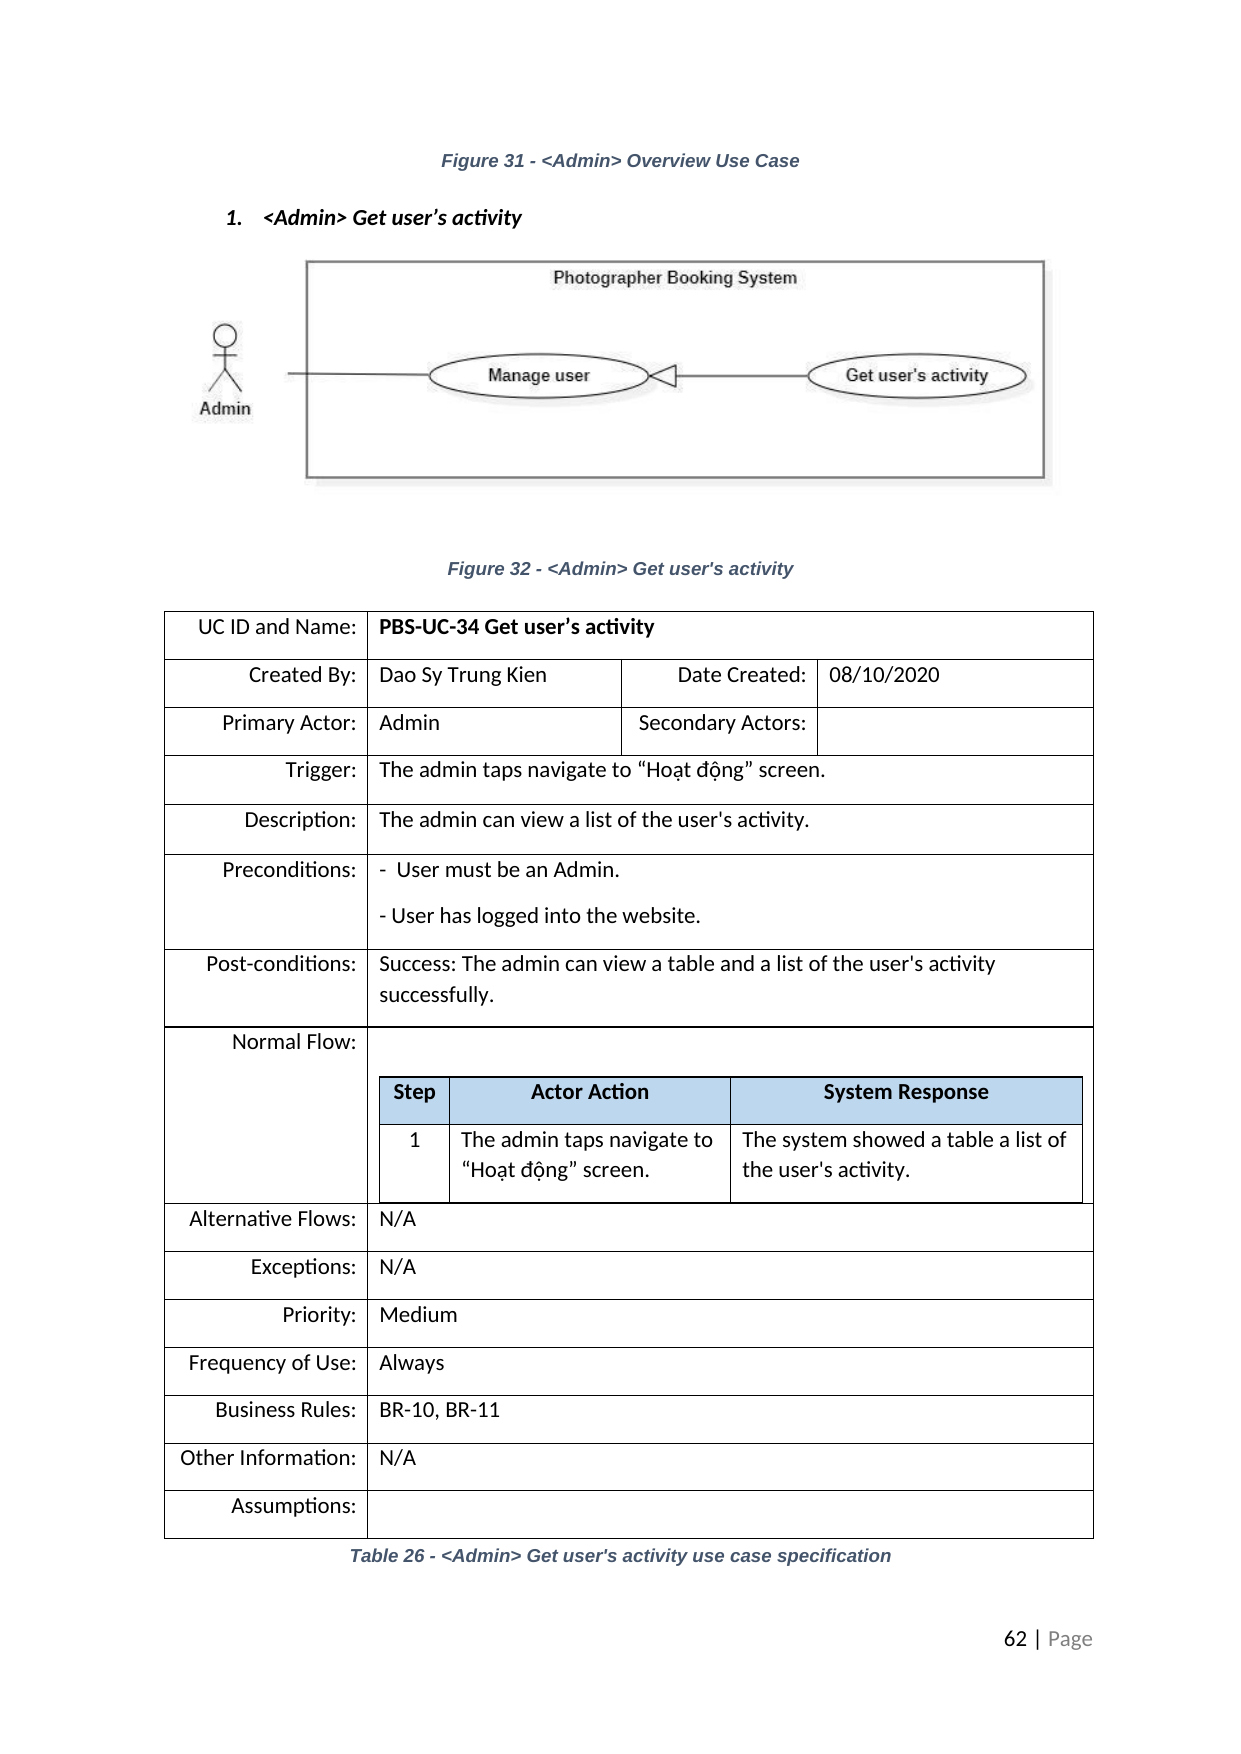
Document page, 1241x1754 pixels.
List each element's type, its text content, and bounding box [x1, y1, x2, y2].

table_cell [368, 1491, 1093, 1538]
text Table 26 - <Admin> Get user's activity use case specification [150, 1545, 1093, 1567]
table_cell Always [368, 1348, 1093, 1394]
table_cell Frequency of Use: [165, 1348, 367, 1394]
table_cell Exceptions: [165, 1252, 367, 1299]
picture [151, 250, 1095, 529]
table_cell Other Information: [165, 1444, 367, 1490]
table_cell N/A [368, 1204, 1093, 1251]
table_cell BR-10, BR-11 [368, 1396, 1093, 1442]
list <Admin> Get user’s activity [225, 203, 1093, 231]
table_cell The admin taps navigate to “Hoạt động” screen. [368, 756, 1093, 804]
table_cell Date Created: [622, 660, 817, 707]
table_cell Post-conditions: [165, 950, 367, 1026]
table_cell Admin [368, 708, 621, 754]
table_cell Description: [165, 805, 367, 854]
table_cell N/A [368, 1444, 1093, 1490]
table_cell N/A [368, 1252, 1093, 1299]
table_cell Dao Sy Trung Kien [368, 660, 621, 707]
table_cell Alternative Flows: [165, 1204, 367, 1251]
table_cell Medium [368, 1300, 1093, 1347]
table_cell Success: The admin can view a table and a list of the user's activity successfully. [368, 950, 1093, 1026]
table_cell [818, 708, 1093, 754]
table_cell - User must be an Admin. - User has logged into the website. [368, 855, 1093, 948]
table_cell Primary Actor: [165, 708, 367, 754]
table_cell [368, 1028, 1093, 1203]
table_cell Trigger: [165, 756, 367, 804]
table_cell Priority: [165, 1300, 367, 1347]
table_cell Normal Flow: [165, 1028, 367, 1203]
table_header PBS-UC-34 Get user’s activity [368, 612, 1093, 659]
table_header UC ID and Name: [165, 612, 367, 659]
table_cell 08/10/2020 [818, 660, 1093, 707]
text Figure 31 - <Admin> Overview Use Case [150, 150, 1093, 172]
table_cell Created By: [165, 660, 367, 707]
table_cell Business Rules: [165, 1396, 367, 1442]
table_cell Secondary Actors: [622, 708, 817, 754]
table_cell Assumptions: [165, 1491, 367, 1538]
table_cell The admin can view a list of the user's activity. [368, 805, 1093, 854]
table_cell Preconditions: [165, 855, 367, 948]
